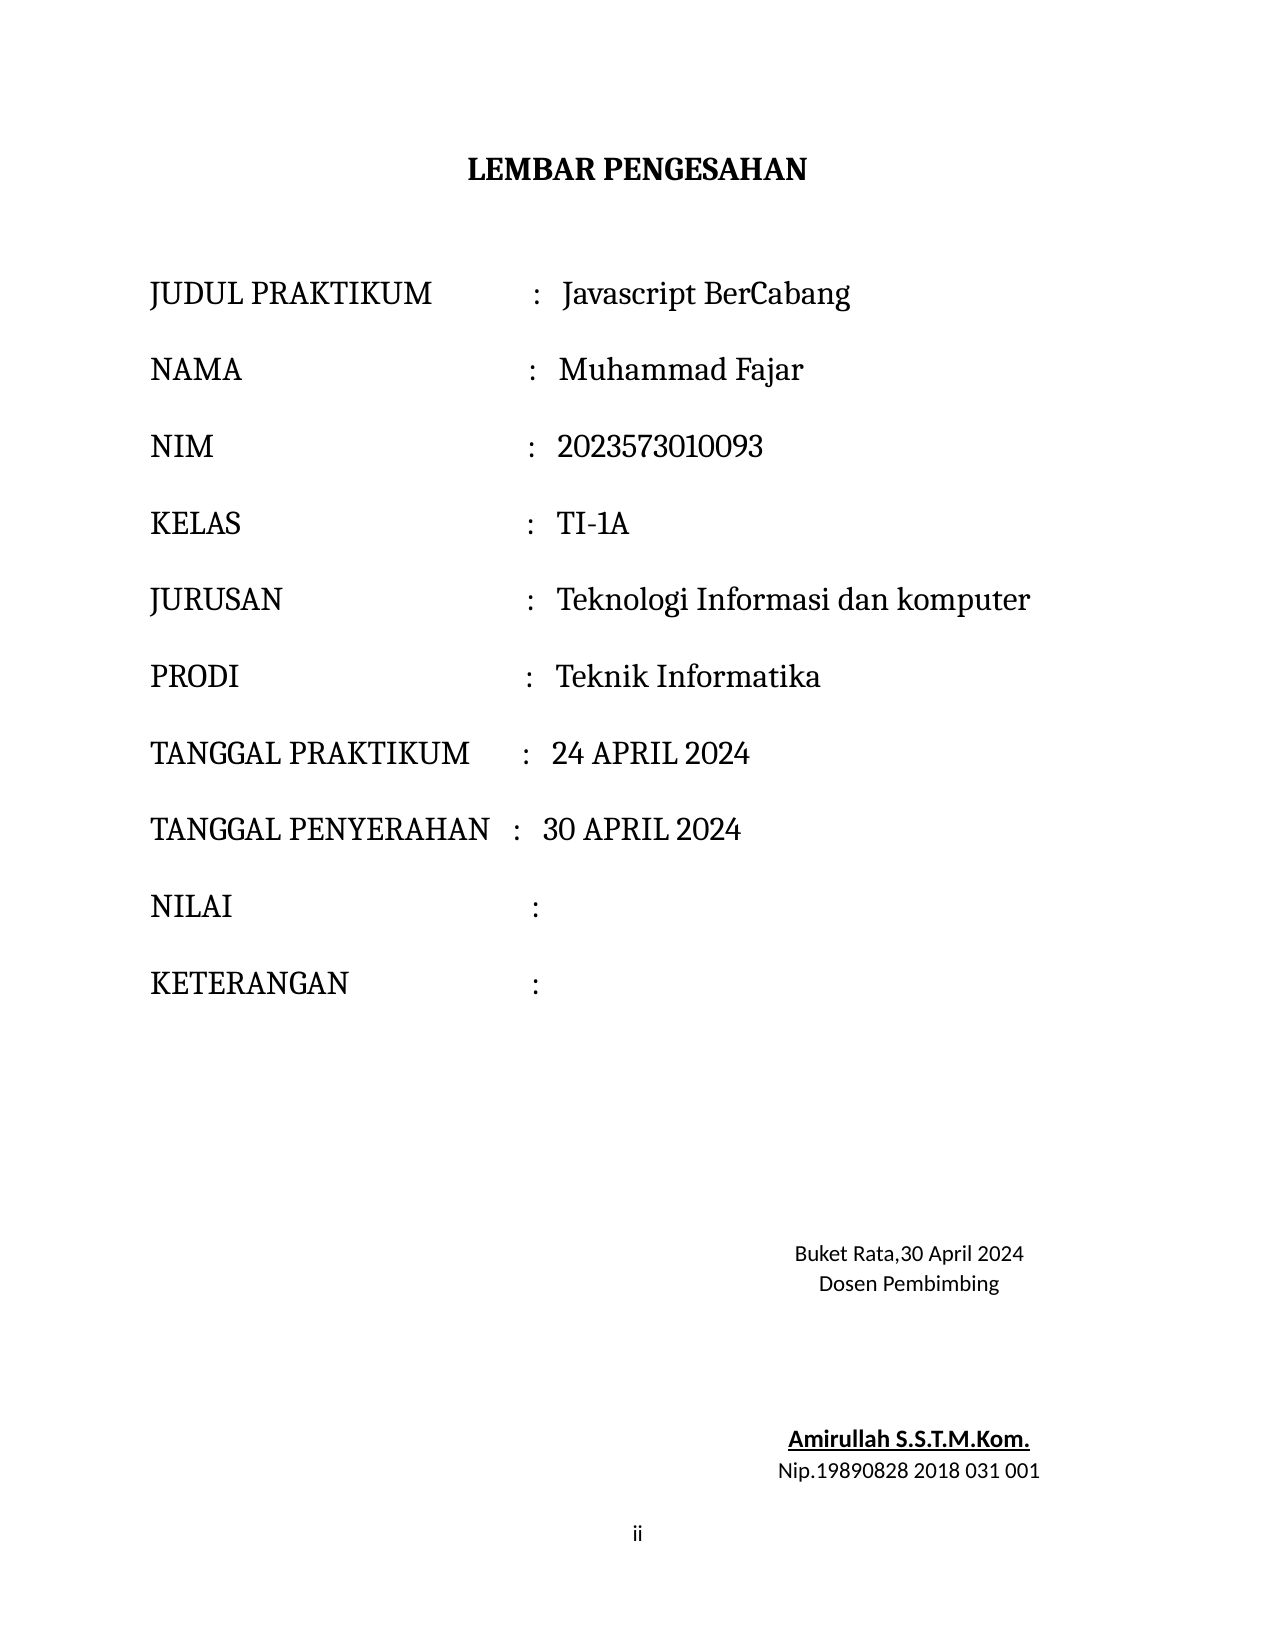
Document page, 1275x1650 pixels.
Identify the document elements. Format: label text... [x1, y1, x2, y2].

text JUDUL PRAKTIKUM : Javascript BerCabang [150, 274, 1125, 312]
text KELAS : TI-1A [150, 504, 1125, 542]
subtitle LEMBAR PENGESAHAN [150, 150, 1125, 188]
text KETERANGAN : [150, 964, 1125, 1002]
text NILAI : [150, 887, 1125, 926]
text PRODI : Teknik Informatika [150, 657, 1125, 696]
text TANGGAL PRAKTIKUM : 24 APRIL 2024 [150, 734, 1125, 772]
text JURUSAN : Teknologi Informasi dan komputer [150, 581, 1125, 619]
text NIM : 2023573010093 [150, 427, 1125, 466]
text NAMA : Muhammad Fajar [150, 351, 1125, 389]
text TANGGAL PENYERAHAN : 30 APRIL 2024 [150, 811, 1125, 849]
